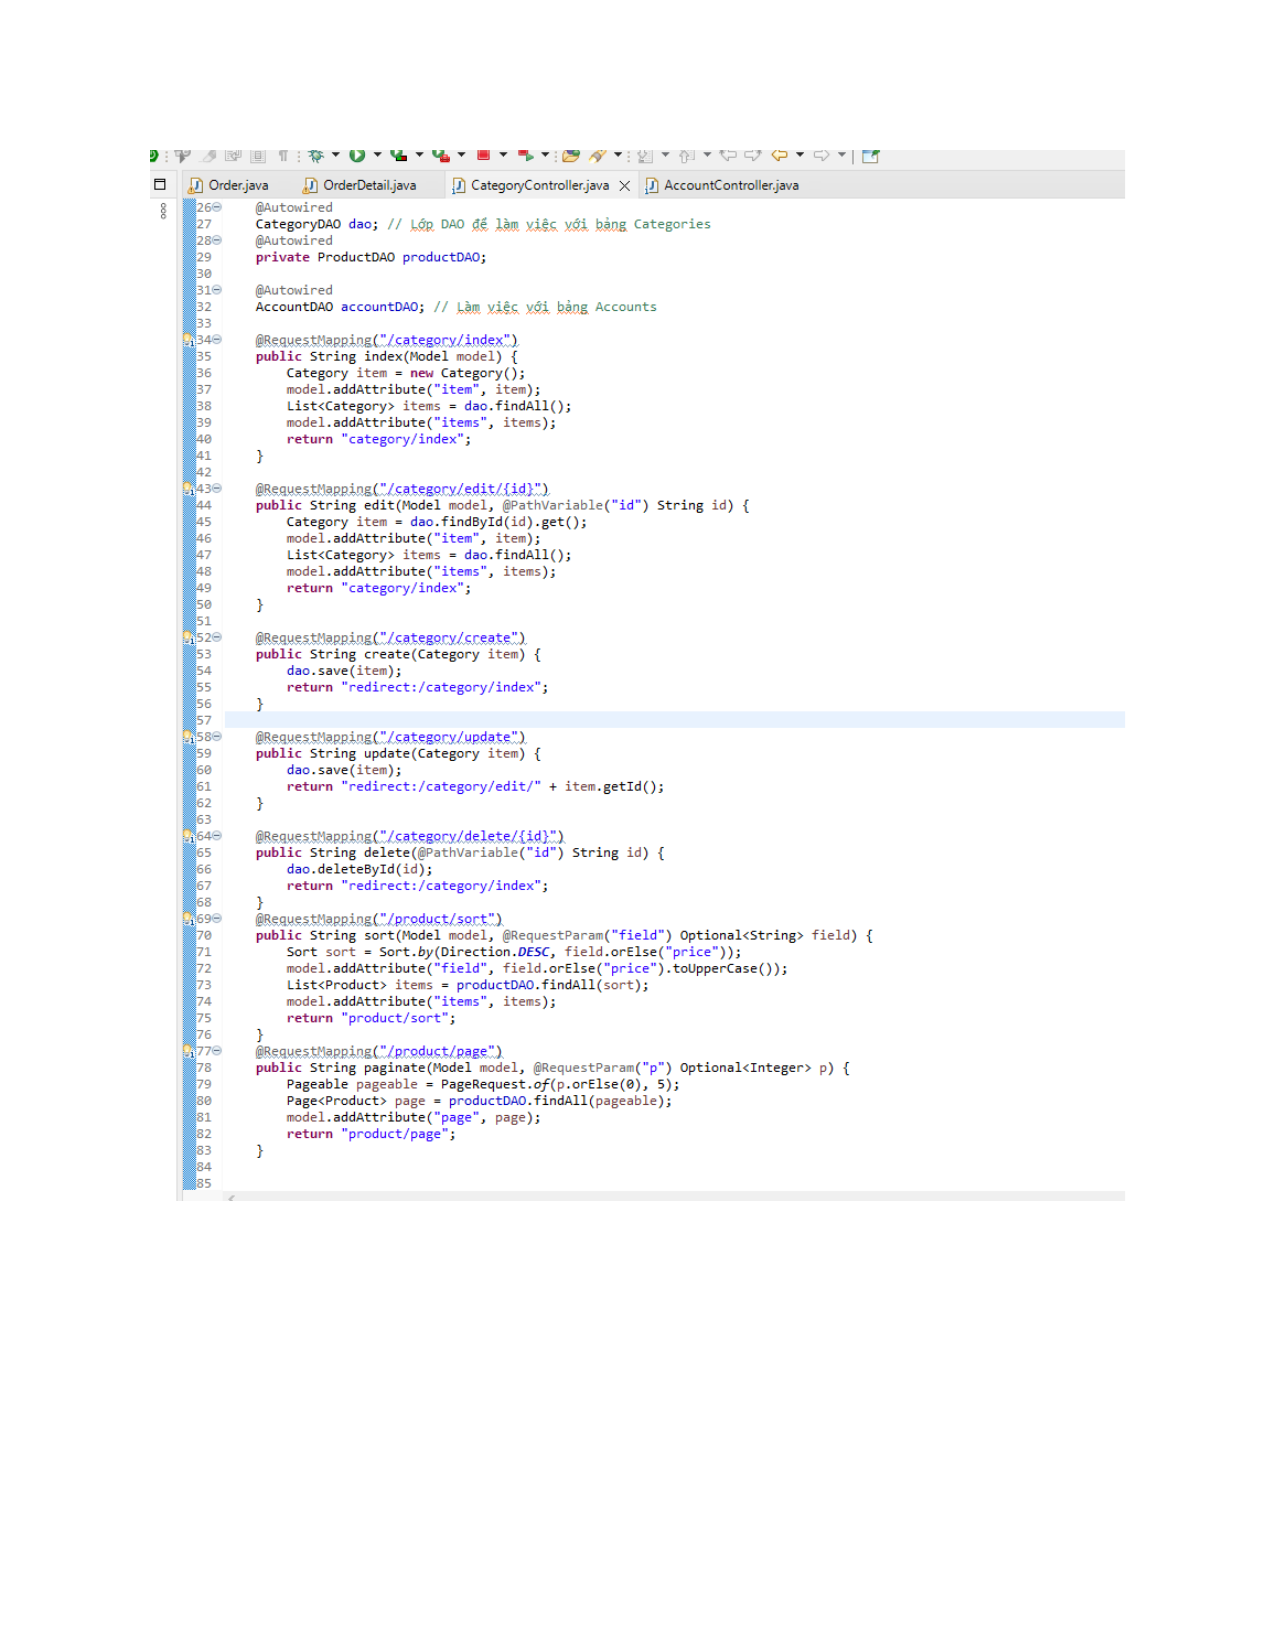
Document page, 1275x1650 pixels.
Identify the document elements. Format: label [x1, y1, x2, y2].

picture [150, 150, 1125, 1201]
